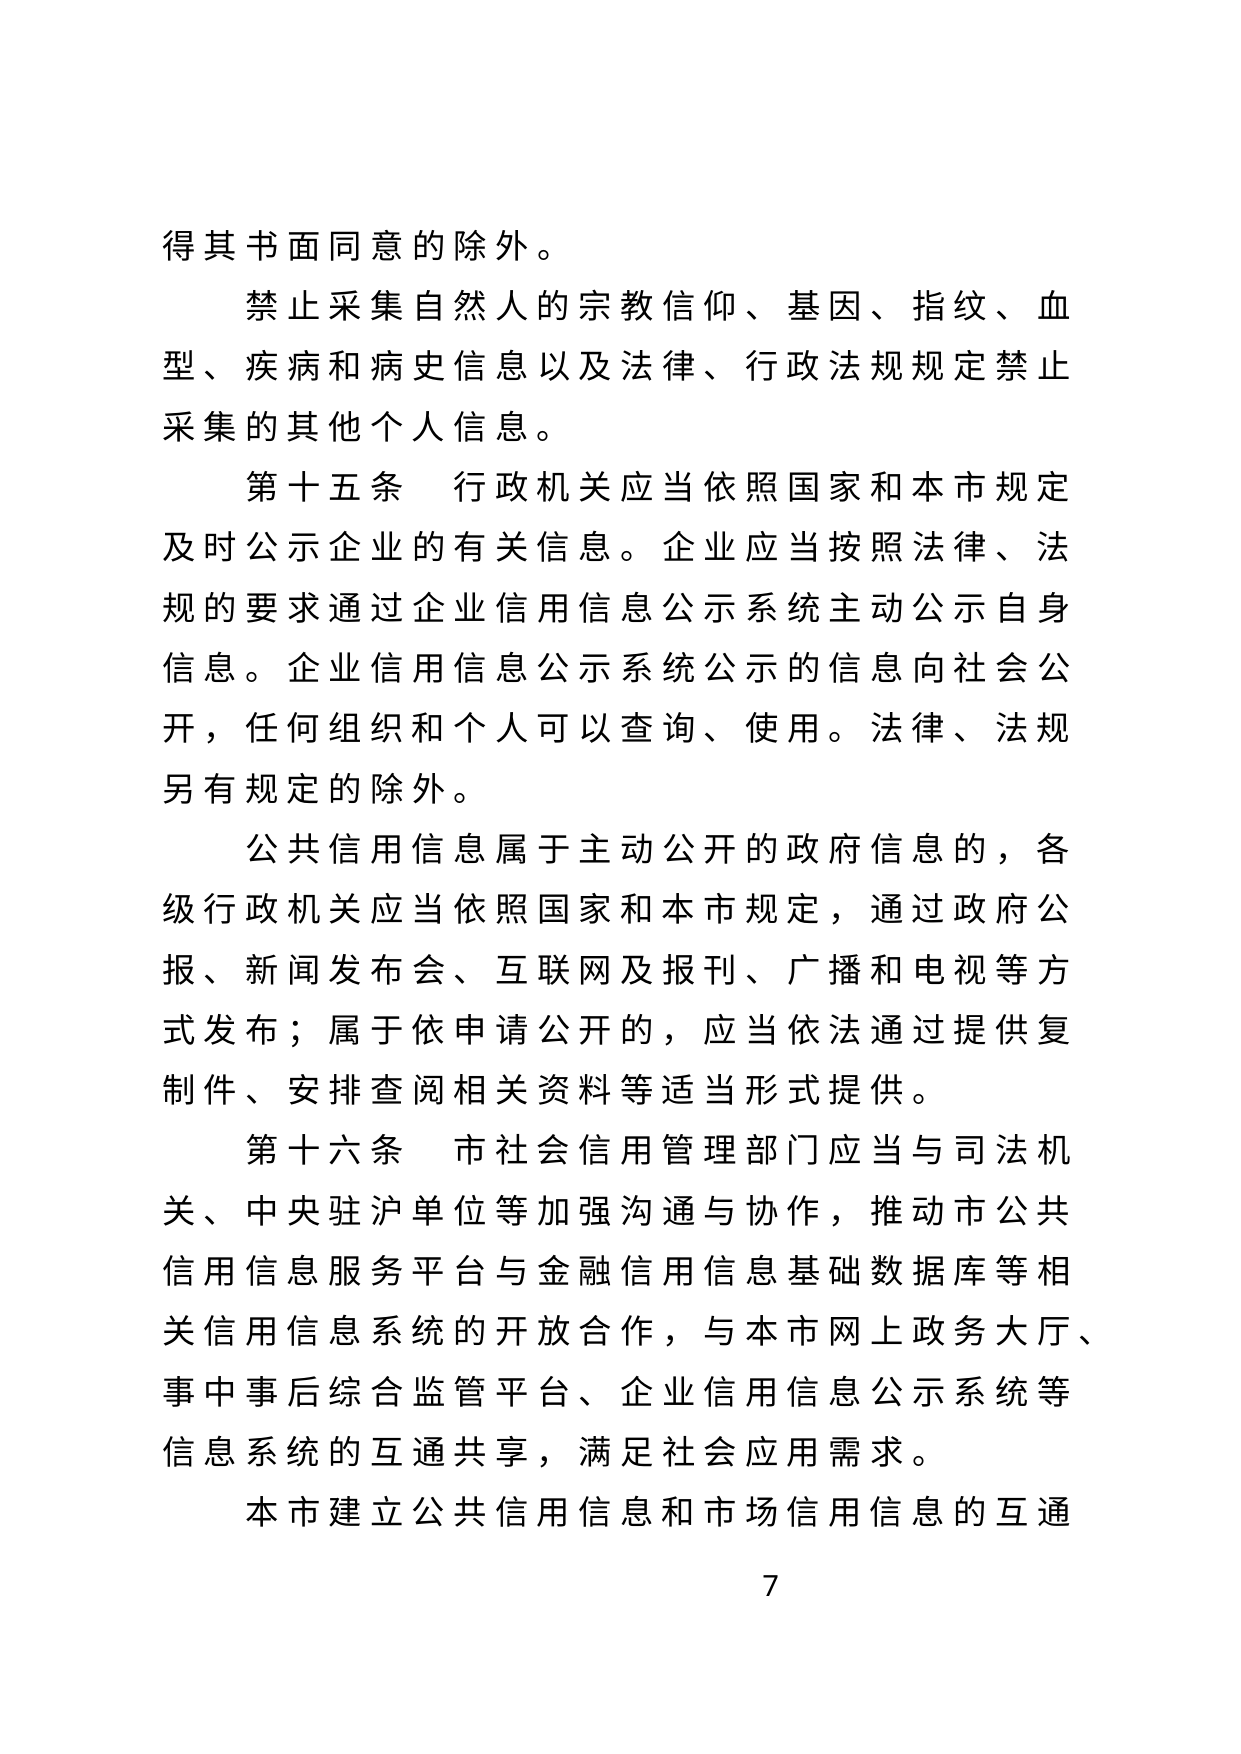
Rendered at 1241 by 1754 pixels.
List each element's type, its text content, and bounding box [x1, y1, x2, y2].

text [162, 213, 1078, 274]
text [162, 1480, 1078, 1540]
text 第十五条 行政机关应当依照国家和本市规定及时公示企业的有关信息。企业应当按照法律、法规的要求通过企业信用信息公示系统主动公示自身信息。企业信用信息公示系统公示的信息向社会公开，任何组织和个人可以查询、使用。法律、法规另有规定的除外。 [162, 455, 1078, 817]
text 第十六条 市社会信用管理部门应当与司法机关、中央驻沪单位等加强沟通与协作，推动市公共信用信息服务平台与金融信用信息基础数据库等相关信用信息系统的开放合作，与本市网上政务大厅、事中事后综合监管平台、企业信用信息公示系统等信息系统的互通共享，满足社会应用需求。 [162, 1118, 1078, 1480]
text 公共信用信息属于主动公开的政府信息的，各级行政机关应当依照国家和本市规定，通过政府公报、新闻发布会、互联网及报刊、广播和电视等方式发布；属于依申请公开的，应当依法通过提供复制件、安排查阅相关资料等适当形式提供。 [162, 817, 1078, 1118]
text 禁止采集自然人的宗教信仰、基因、指纹、血型、疾病和病史信息以及法律、行政法规规定禁止采集的其他个人信息。 [162, 274, 1078, 455]
